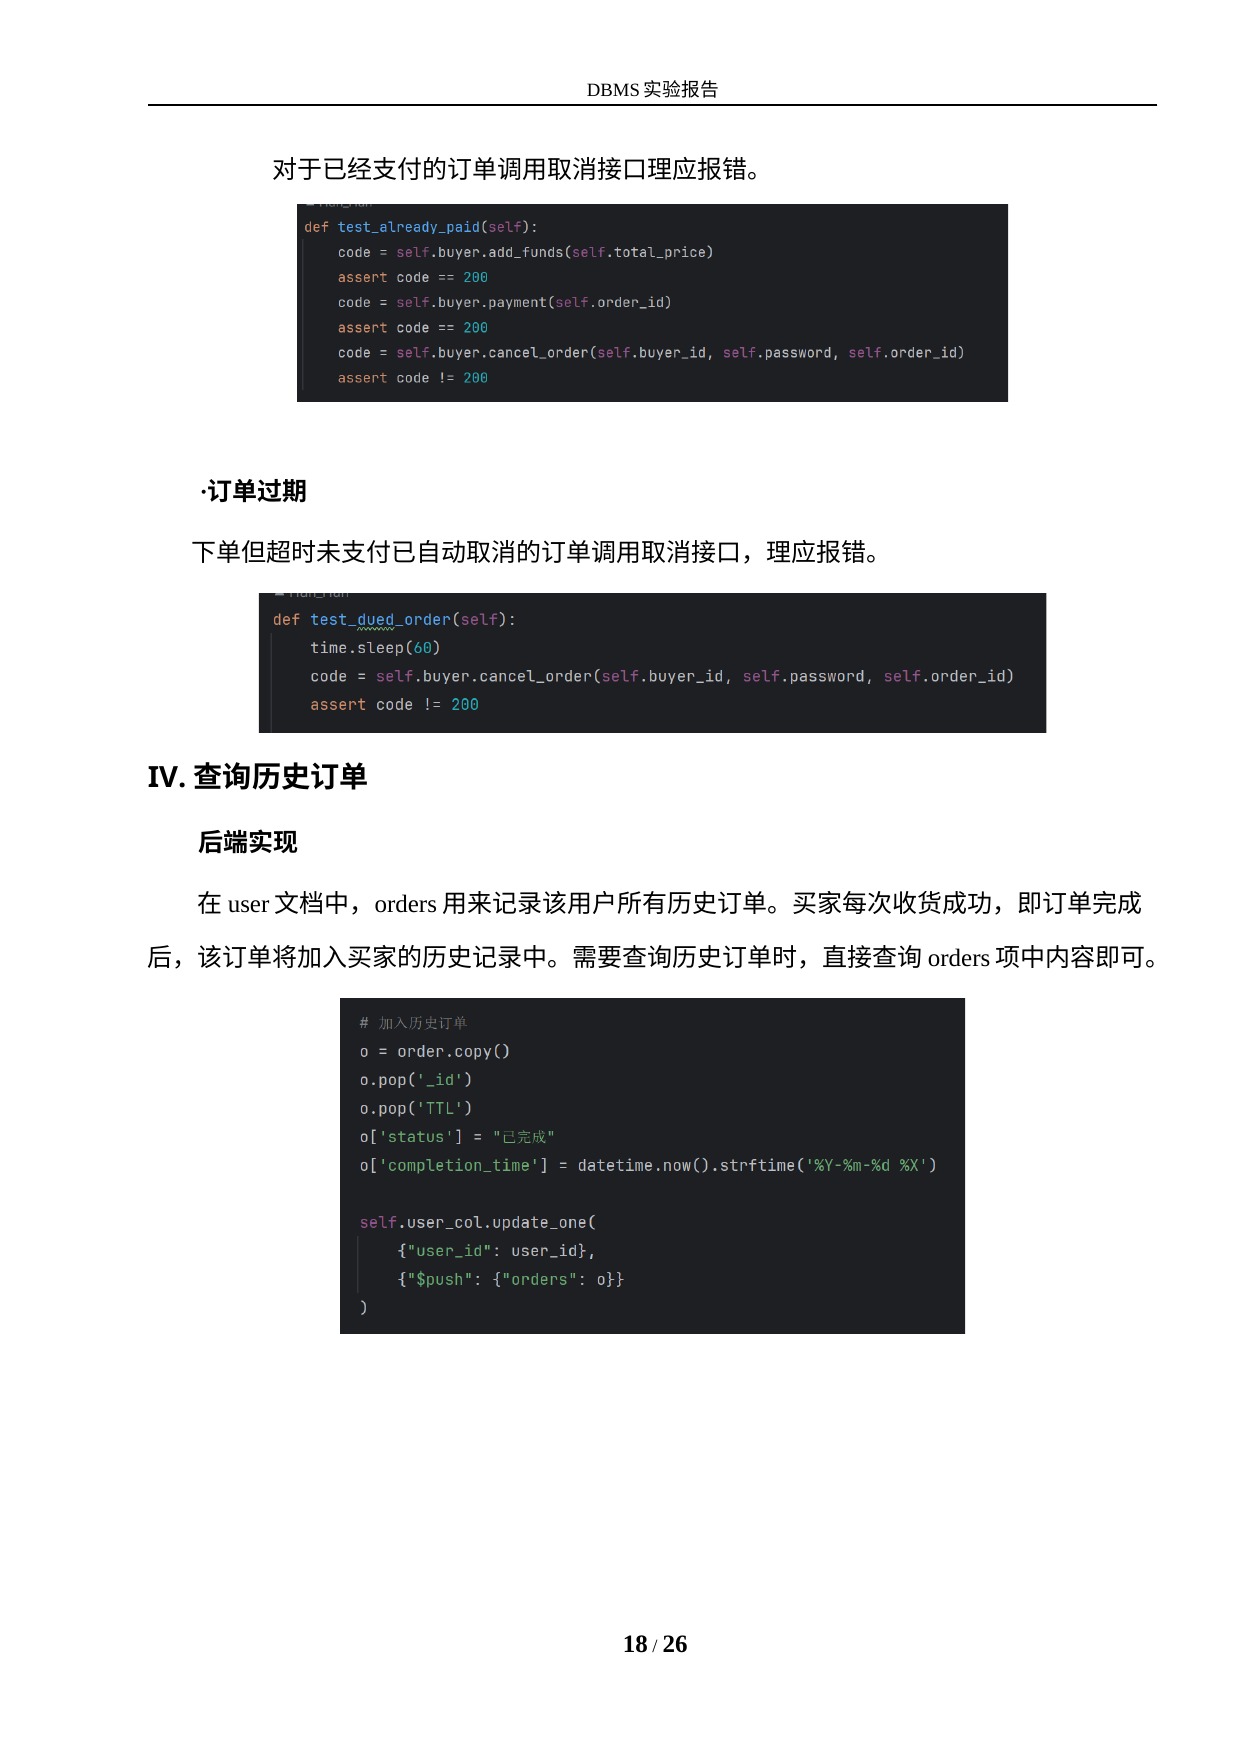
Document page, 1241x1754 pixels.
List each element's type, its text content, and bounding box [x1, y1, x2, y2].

picture [297, 204, 1009, 402]
text 后端实现 [148, 823, 1157, 859]
picture [340, 998, 966, 1334]
text 在user文档中，orders用来记录该用户所有历史订单。买家每次收货成功，即订单完成后，该订单将加入买家的历史记录中。需要查询历史订单时，直接查询orders项中内容即可。 [148, 883, 1157, 974]
list 查询历史订单 [148, 753, 1157, 796]
list 对于已经支付的订单调用取消接口理应报错。 [223, 150, 1157, 186]
text ·订单过期 [148, 472, 1157, 508]
picture [258, 593, 1047, 733]
text 下单但超时未支付已自动取消的订单调用取消接口，理应报错。 [148, 532, 1157, 569]
